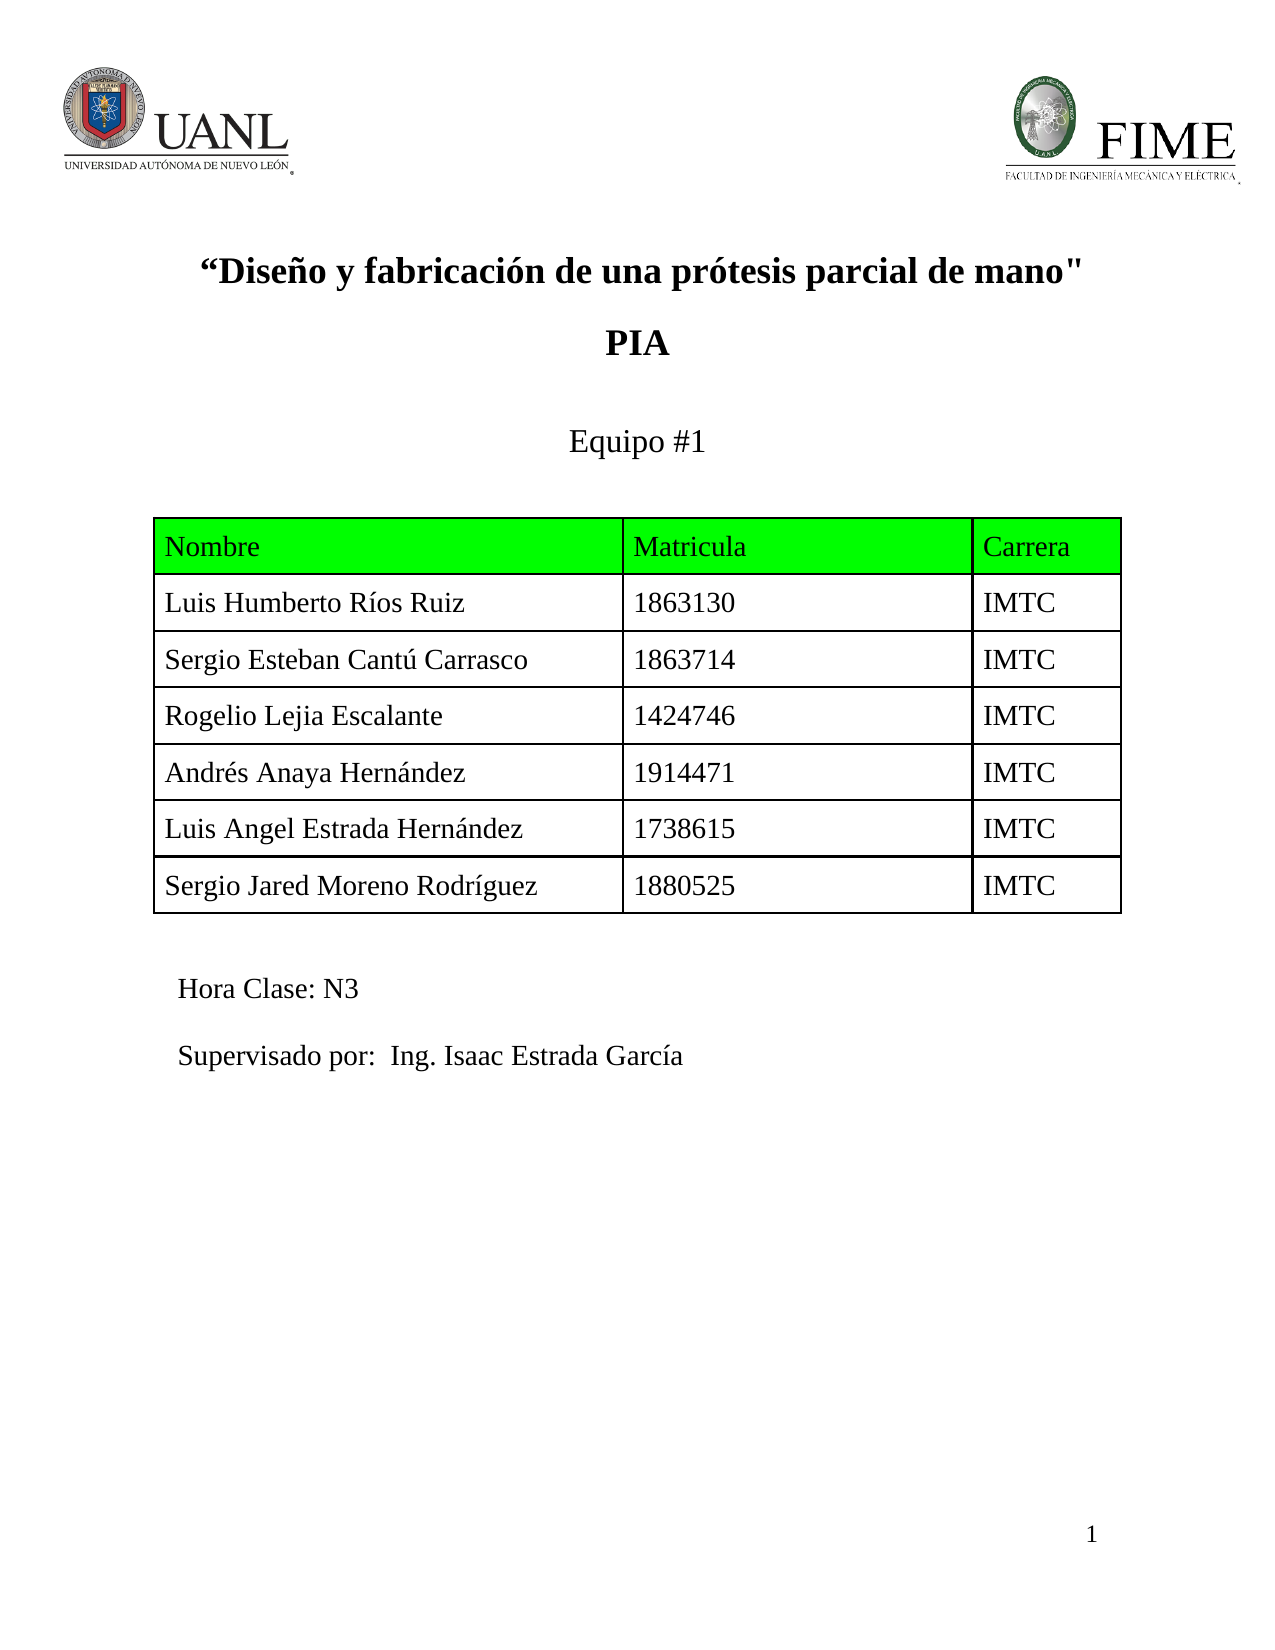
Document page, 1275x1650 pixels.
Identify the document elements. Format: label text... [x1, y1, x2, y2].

table_header Matricula [624, 519, 971, 573]
table_cell 1738615 [624, 801, 971, 855]
picture [1005, 76, 1241, 185]
table_cell IMTC [974, 632, 1120, 686]
table_cell Rogelio Lejia Escalante [155, 688, 622, 742]
text “Diseño y fabricación de una prótesis parcial de mano" [177, 248, 1098, 291]
table_cell Sergio Jared Moreno Rodríguez [155, 858, 622, 912]
table_cell IMTC [974, 745, 1120, 799]
table_cell IMTC [974, 575, 1120, 629]
table_cell IMTC [974, 858, 1120, 912]
table_cell Luis Humberto Ríos Ruiz [155, 575, 622, 629]
text Hora Clase: N3 [177, 971, 1098, 1005]
text Equipo #1 [177, 421, 1098, 459]
table_cell 1880525 [624, 858, 971, 912]
text Supervisado por: Ing. Isaac Estrada García [177, 1038, 1098, 1072]
table_cell IMTC [974, 801, 1120, 855]
table_cell IMTC [974, 688, 1120, 742]
table_cell 1863130 [624, 575, 971, 629]
table_cell Luis Angel Estrada Hernández [155, 801, 622, 855]
table_cell Sergio Esteban Cantú Carrasco [155, 632, 622, 686]
table_cell 1424746 [624, 688, 971, 742]
picture [58, 60, 298, 180]
table_cell Andrés Anaya Hernández [155, 745, 622, 799]
text PIA [177, 320, 1098, 363]
table_header Carrera [974, 519, 1120, 573]
table_header Nombre [155, 519, 622, 573]
table_cell 1914471 [624, 745, 971, 799]
table_cell 1863714 [624, 632, 971, 686]
